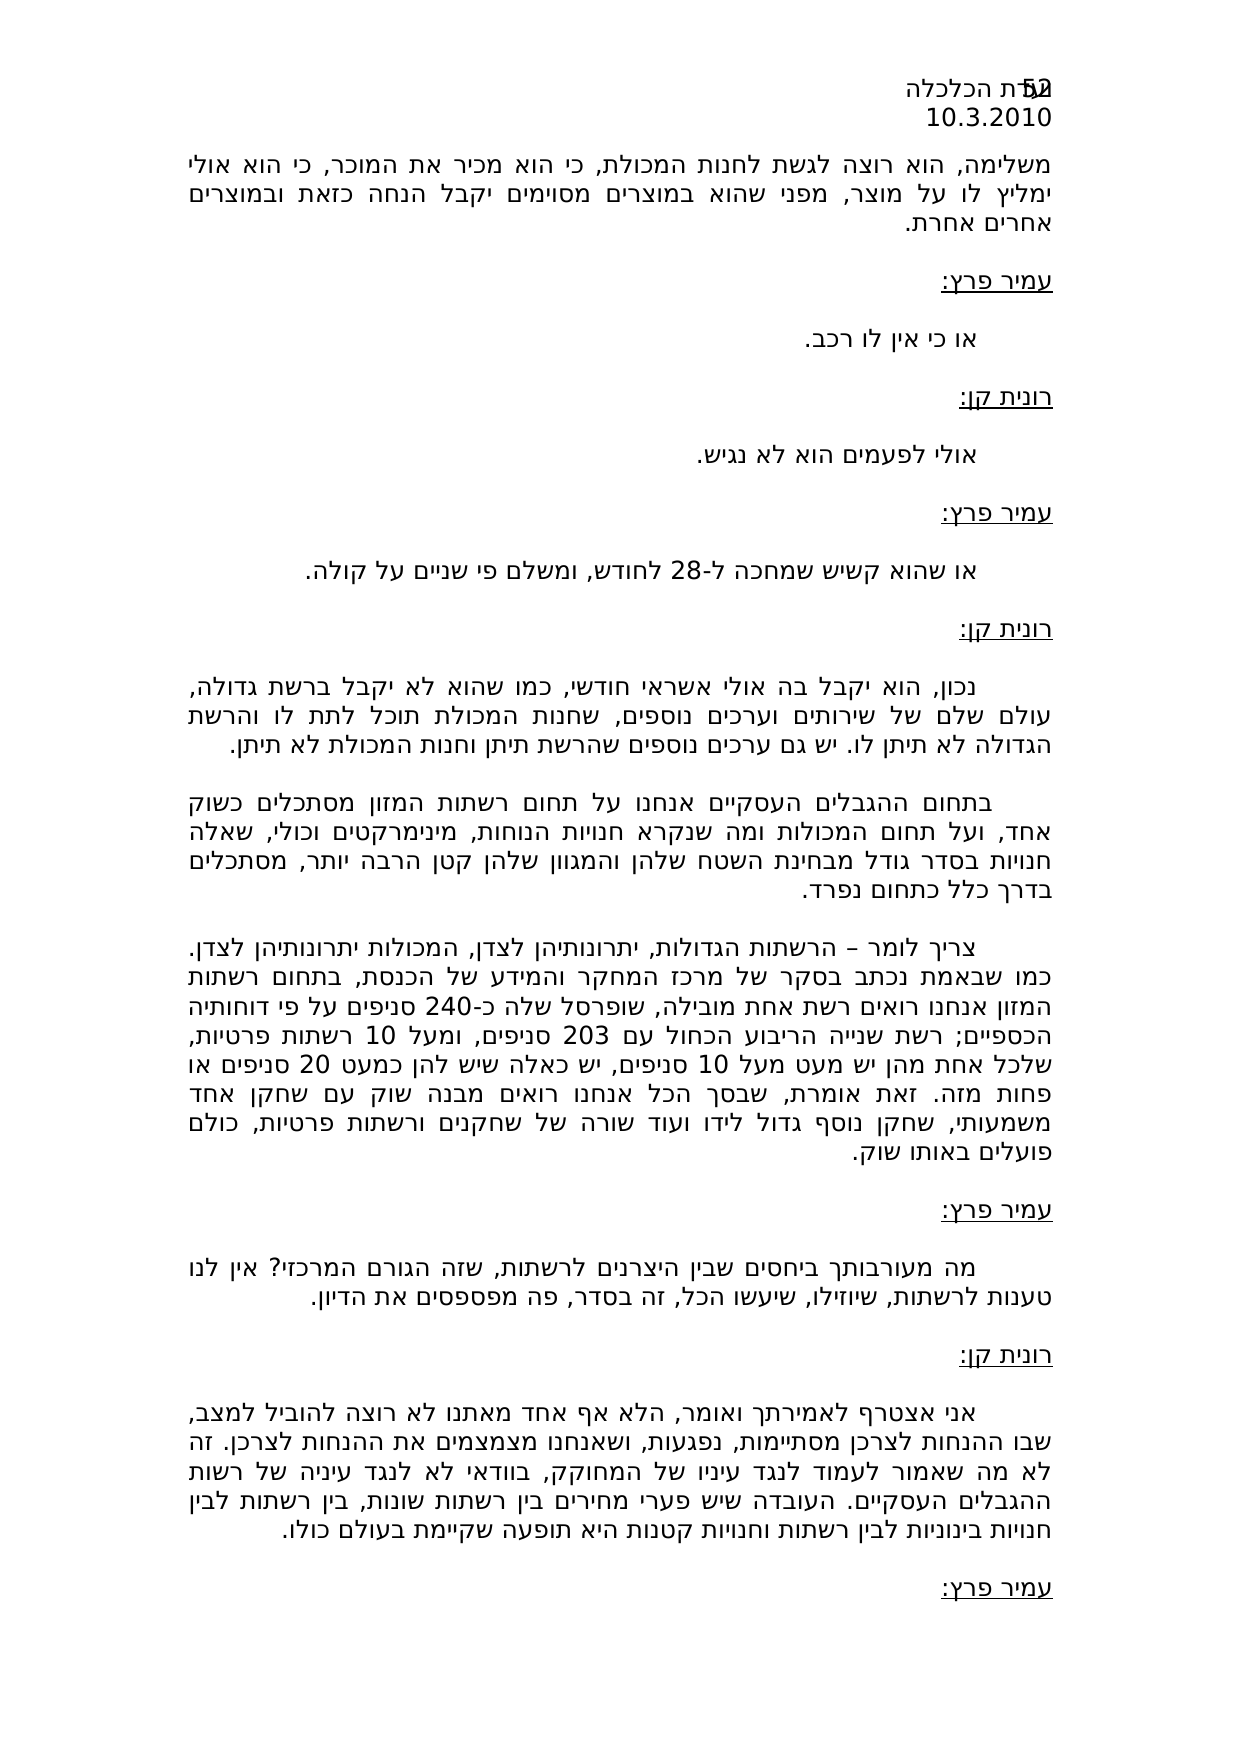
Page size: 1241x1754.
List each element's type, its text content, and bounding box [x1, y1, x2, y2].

text מה מעורבותך ביחסים שבין היצרנים לרשתות, שזה הגורם המרכזי? אין לנו טענות לרשתות, שיוזילו, שיעשו הכל, זה בסדר, פה מפספסים את הדיון. [187, 1253, 1053, 1312]
text עמיר פרץ: [187, 498, 1053, 527]
text צריך לומר – הרשתות הגדולות, יתרונותיהן לצדן, המכולות יתרונותיהן לצדן. כמו שבאמת נכתב בסקר של מרכז המחקר והמידע של הכנסת, בתחום רשתות המזון אנחנו רואים רשת אחת מובילה, שופרסל שלה כ-240 סניפים על פי דוחותיה הכספיים; רשת שנייה הריבוע הכחול עם 203 סניפים, ומעל 10 רשתות פרטיות, שלכל אחת מהן יש מעט מעל 10 סניפים, יש כאלה שיש להן כמעט 20 סניפים או פחות מזה. זאת אומרת, שבסך הכל אנחנו רואים מבנה שוק עם שחקן אחד משמעותי, שחקן נוסף גדול לידו ועוד שורה של שחקנים ורשתות פרטיות, כולם פועלים באותו שוק. [187, 933, 1053, 1167]
text נכון, הוא יקבל בה אולי אשראי חודשי, כמו שהוא לא יקבל ברשת גדולה, עולם שלם של שירותים וערכים נוספים, שחנות המכולת תוכל לתת לו והרשת הגדולה לא תיתן לו. יש גם ערכים נוספים שהרשת תיתן וחנות המכולת לא תיתן. [187, 672, 1053, 759]
text רונית קן: [187, 382, 1053, 411]
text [187, 150, 1053, 237]
text עמיר פרץ: [187, 1573, 1053, 1602]
text רונית קן: [187, 614, 1053, 643]
text רונית קן: [187, 1340, 1053, 1369]
text או כי אין לו רכב. [187, 324, 1053, 353]
text או שהוא קשיש שמחכה ל-28 לחודש, ומשלם פי שניים על קולה. [187, 556, 1053, 585]
text בתחום ההגבלים העסקיים אנחנו על תחום רשתות המזון מסתכלים כשוק אחד, ועל תחום המכולות ומה שנקרא חנויות הנוחות, מינימרקטים וכולי, שאלה חנויות בסדר גודל מבחינת השטח שלהן והמגוון שלהן קטן הרבה יותר, מסתכלים בדרך כלל כתחום נפרד. [187, 788, 1053, 904]
text עמיר פרץ: [187, 1195, 1053, 1224]
text אני אצטרף לאמירתך ואומר, הלא אף אחד מאתנו לא רוצה להוביל למצב, שבו ההנחות לצרכן מסתיימות, נפגעות, ושאנחנו מצמצמים את ההנחות לצרכן. זה לא מה שאמור לעמוד לנגד עיניו של המחוקק, בוודאי לא לנגד עיניה של רשות ההגבלים העסקיים. העובדה שיש פערי מחירים בין רשתות שונות, בין רשתות לבין חנויות בינוניות לבין רשתות וחנויות קטנות היא תופעה שקיימת בעולם כולו. [187, 1398, 1053, 1544]
text אולי לפעמים הוא לא נגיש. [187, 440, 1053, 469]
text עמיר פרץ: [187, 266, 1053, 295]
